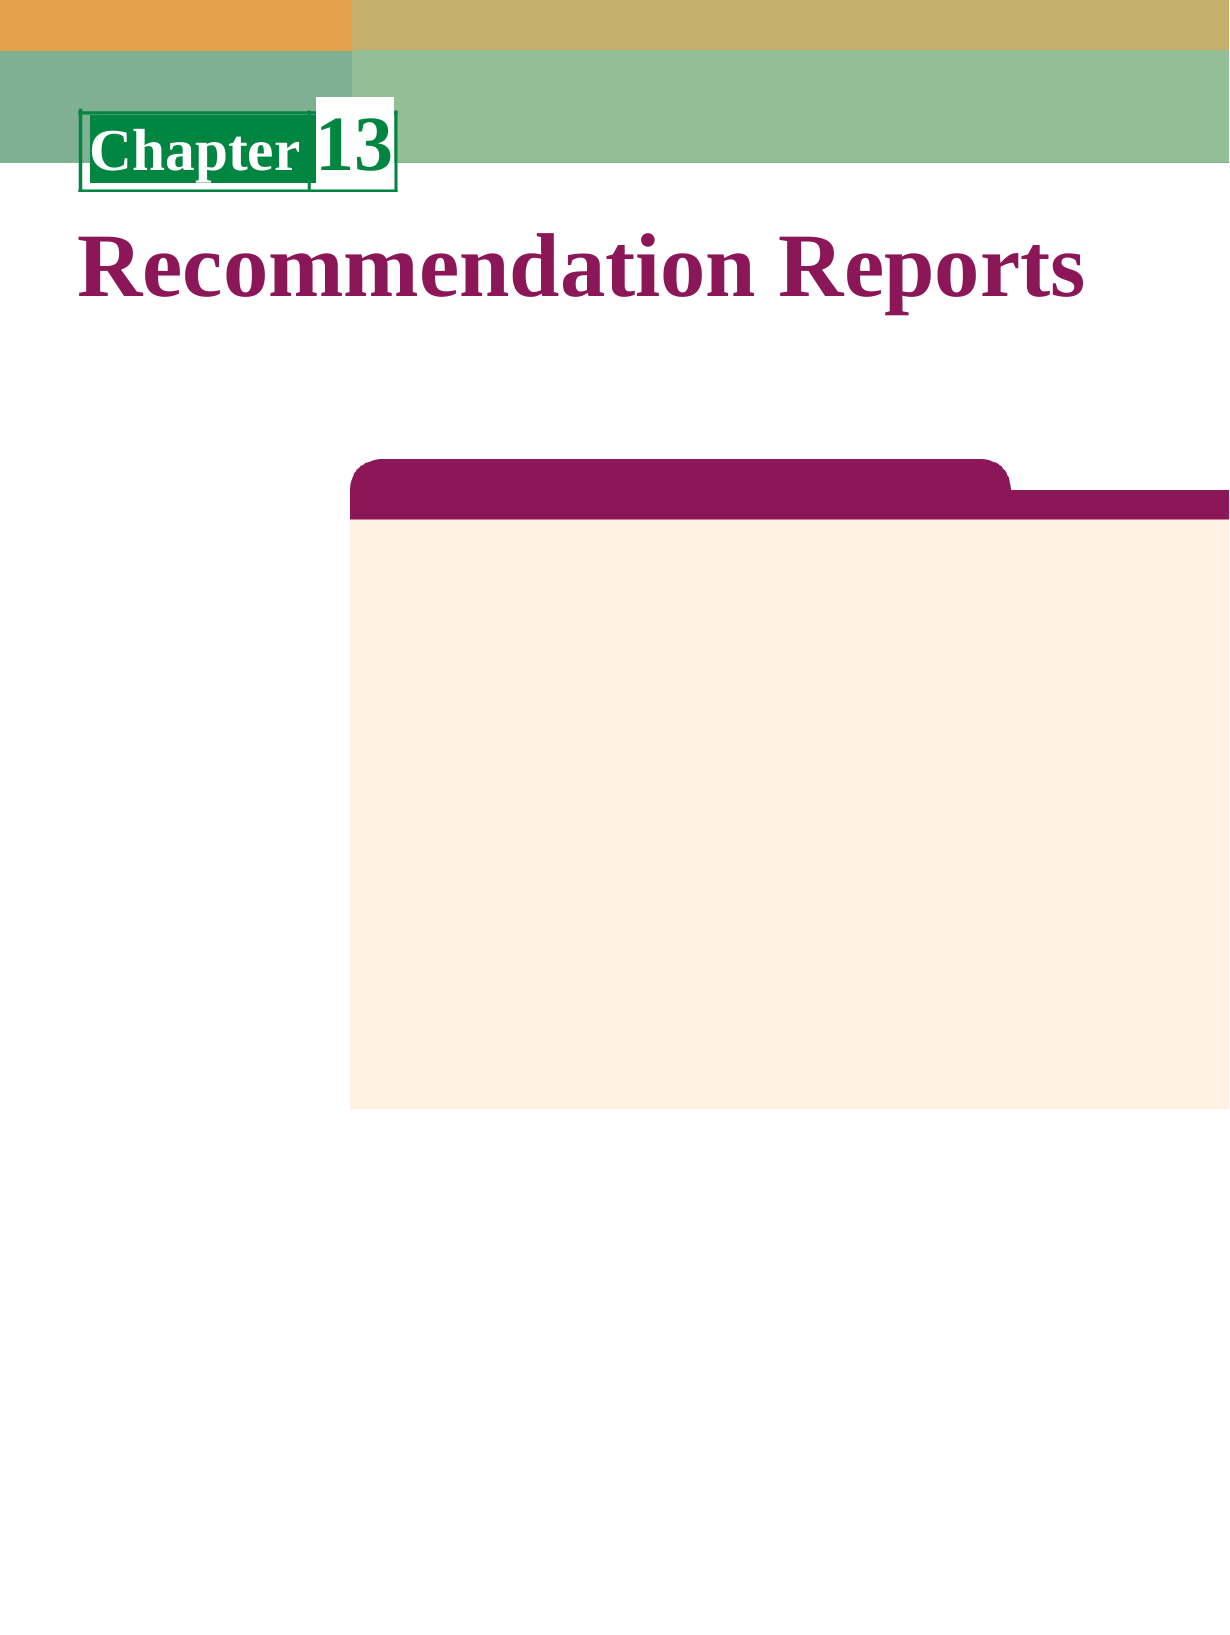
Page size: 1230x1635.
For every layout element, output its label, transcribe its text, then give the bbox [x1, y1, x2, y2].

text Recommendation Reports [77, 212, 1148, 316]
text Chapter 13 [89, 97, 316, 187]
text Chapter 13 [394, 97, 1148, 187]
picture [0, 0, 1229, 192]
picture [346, 455, 1230, 1109]
